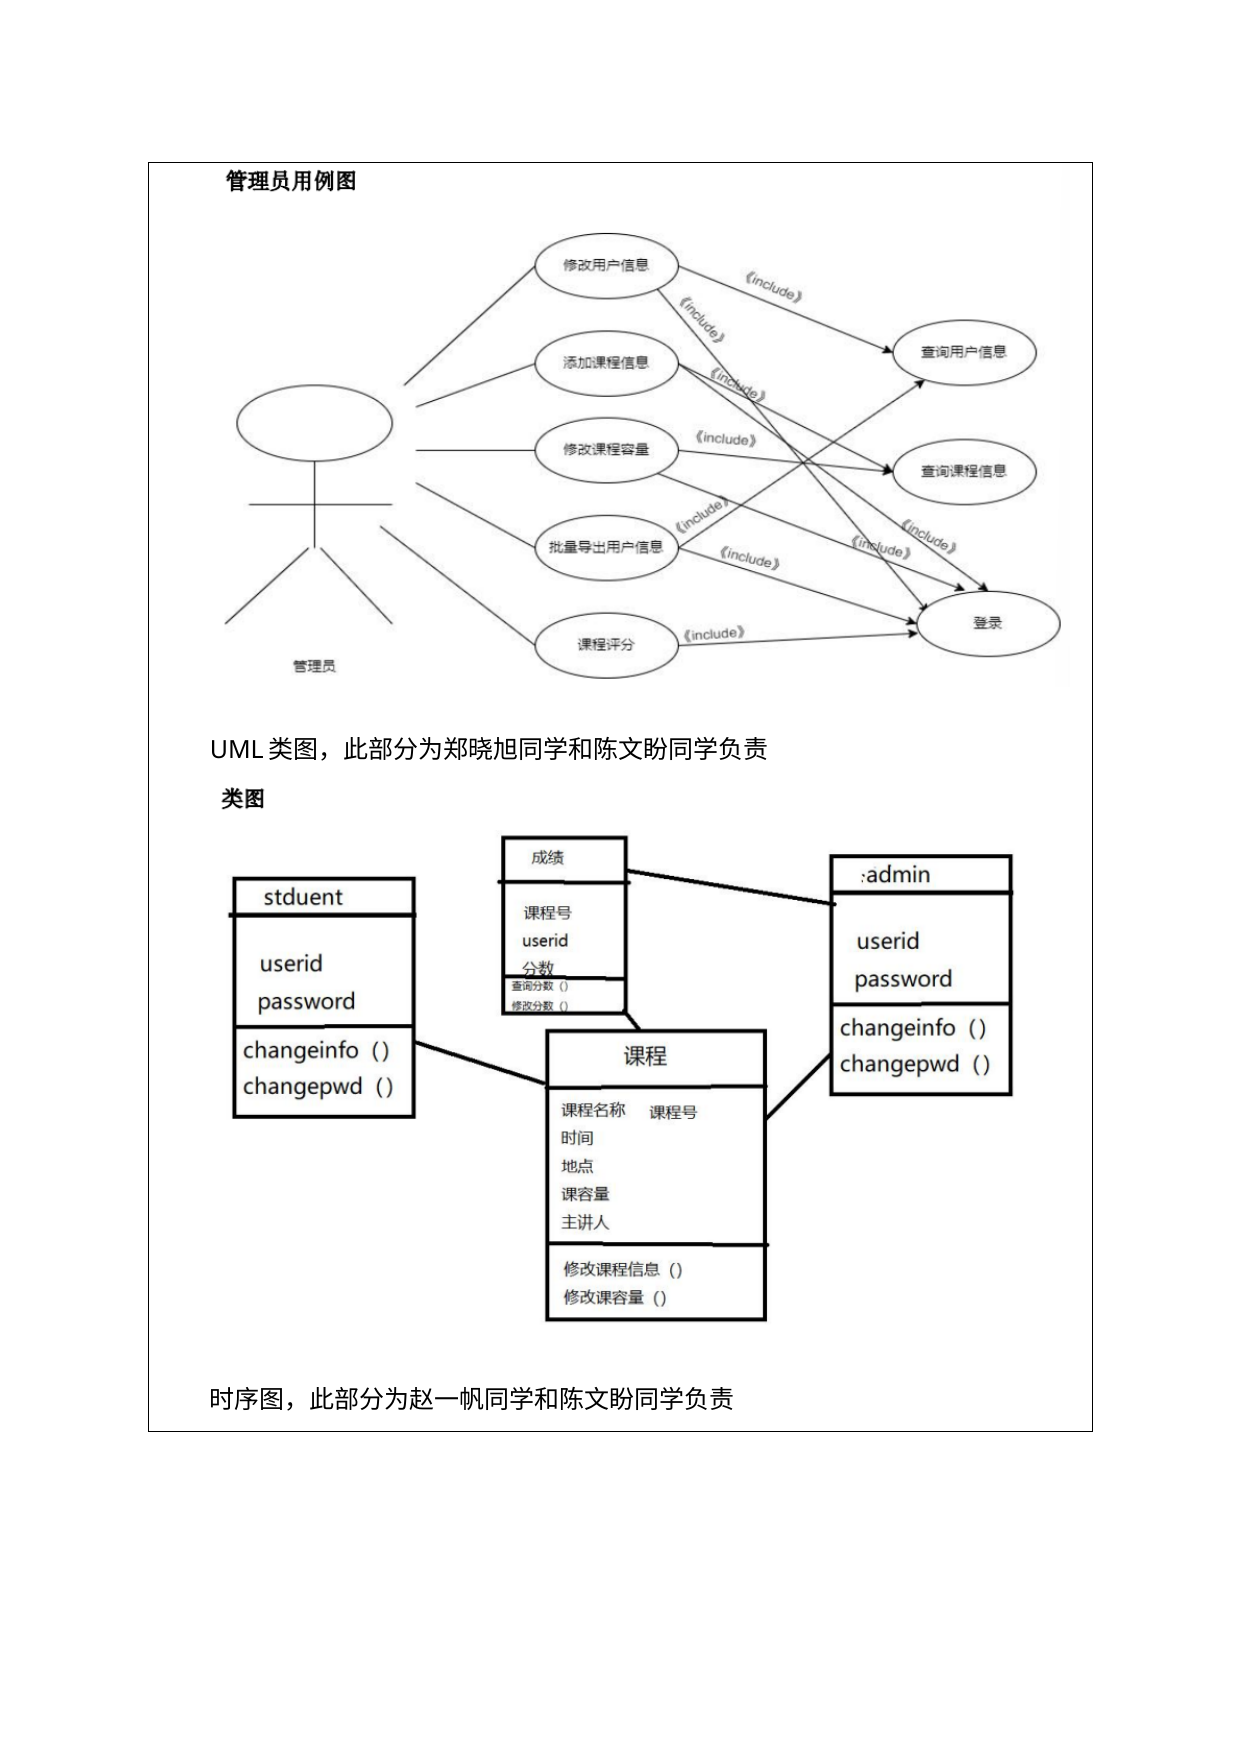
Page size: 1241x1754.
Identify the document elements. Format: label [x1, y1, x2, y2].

table_cell [149, 163, 1092, 1431]
picture [209, 163, 1070, 687]
picture [209, 780, 1032, 1336]
